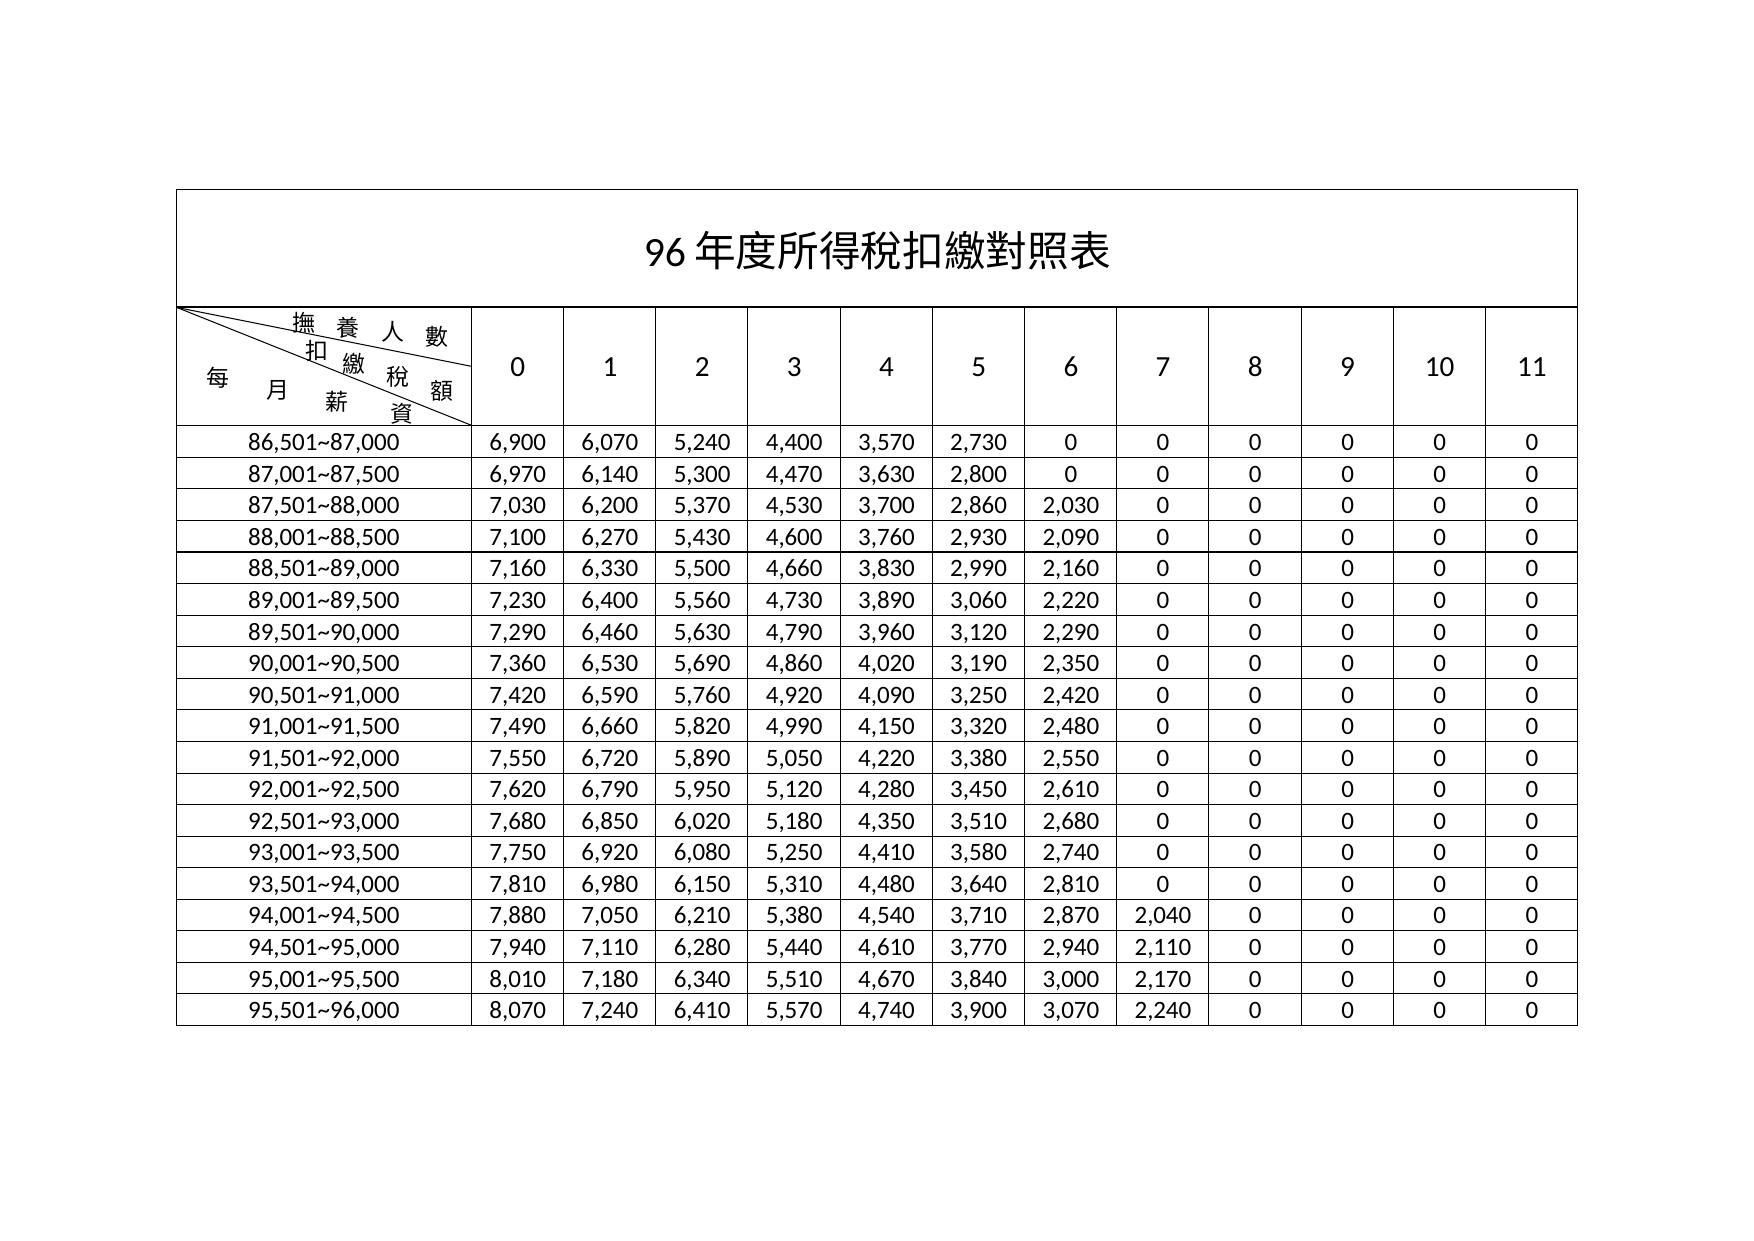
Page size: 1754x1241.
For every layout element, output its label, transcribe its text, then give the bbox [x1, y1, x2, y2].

table_cell 5,760 [656, 679, 747, 709]
table_cell 0 [1117, 458, 1208, 488]
table_cell 6,790 [564, 774, 655, 804]
table_cell 0 [1486, 489, 1577, 520]
table_cell 0 [1209, 868, 1301, 899]
table_cell 4,470 [748, 458, 840, 488]
table_cell 2,350 [1025, 647, 1116, 678]
table_cell 0 [1302, 994, 1393, 1025]
table_cell 0 [1209, 774, 1301, 804]
table_cell 0 [1209, 679, 1301, 709]
table_cell 0 [1209, 584, 1301, 614]
table_cell 5,430 [656, 521, 747, 551]
table_cell 0 [1117, 489, 1208, 520]
table_cell 0 [1302, 679, 1393, 709]
table_cell 0 [1117, 805, 1208, 836]
table_cell 92,501~93,000 [177, 805, 471, 836]
table_cell 9 [1302, 308, 1393, 425]
table_cell 5,560 [656, 584, 747, 614]
table_cell 4,150 [841, 710, 932, 741]
table_cell 7,750 [472, 837, 563, 867]
table_cell 0 [1394, 426, 1485, 457]
table_cell 0 [1394, 994, 1485, 1025]
table_cell 5,510 [748, 963, 840, 993]
table_cell 6,330 [564, 553, 655, 583]
table_cell 2,220 [1025, 584, 1116, 614]
table_cell 0 [1117, 837, 1208, 867]
table_cell 94,501~95,000 [177, 931, 471, 962]
table_cell 4,920 [748, 679, 840, 709]
table_cell 0 [1486, 679, 1577, 709]
table_cell 0 [1394, 710, 1485, 741]
table_cell 94,001~94,500 [177, 900, 471, 930]
table_cell 7,940 [472, 931, 563, 962]
table_cell 90,501~91,000 [177, 679, 471, 709]
table_cell 3,710 [933, 900, 1024, 930]
table_cell 0 [1117, 647, 1208, 678]
table_cell 0 [1117, 710, 1208, 741]
table_cell 95,001~95,500 [177, 963, 471, 993]
table_cell 5,050 [748, 742, 840, 772]
table_cell 0 [1209, 426, 1301, 457]
table_cell 3,070 [1025, 994, 1116, 1025]
table_cell 3,760 [841, 521, 932, 551]
table_cell 2,550 [1025, 742, 1116, 772]
table_cell 0 [1117, 868, 1208, 899]
table_cell 0 [1486, 837, 1577, 867]
table_cell 7,050 [564, 900, 655, 930]
table_cell 11 [1486, 308, 1577, 425]
table_cell 8,010 [472, 963, 563, 993]
table_cell 0 [1486, 553, 1577, 583]
table_cell 0 [1209, 931, 1301, 962]
table_cell 2,680 [1025, 805, 1116, 836]
table_cell 3,120 [933, 616, 1024, 646]
table_cell 0 [1394, 805, 1485, 836]
table_cell 2,040 [1117, 900, 1208, 930]
table_cell 3,960 [841, 616, 932, 646]
table_cell 3,510 [933, 805, 1024, 836]
table_cell 5,380 [748, 900, 840, 930]
table_cell 0 [1486, 710, 1577, 741]
table_cell 0 [1486, 742, 1577, 772]
table_cell 5,370 [656, 489, 747, 520]
table_cell 91,001~91,500 [177, 710, 471, 741]
table_cell 4 [841, 308, 932, 425]
table_cell 5,180 [748, 805, 840, 836]
table_cell 91,501~92,000 [177, 742, 471, 772]
table_cell 5,570 [748, 994, 840, 1025]
table_cell 7,160 [472, 553, 563, 583]
table_cell 7,880 [472, 900, 563, 930]
table_cell 8 [1209, 308, 1301, 425]
table_cell 0 [1209, 647, 1301, 678]
table_cell 0 [1394, 900, 1485, 930]
table_cell 3,900 [933, 994, 1024, 1025]
table_cell 0 [1209, 710, 1301, 741]
table_cell 6,400 [564, 584, 655, 614]
table_cell 2,170 [1117, 963, 1208, 993]
table_cell 2,110 [1117, 931, 1208, 962]
table_cell 0 [1486, 521, 1577, 551]
table_cell 7,360 [472, 647, 563, 678]
table_cell 0 [1209, 837, 1301, 867]
table_cell 5,500 [656, 553, 747, 583]
table_cell 87,501~88,000 [177, 489, 471, 520]
table_cell 8,070 [472, 994, 563, 1025]
table_cell 0 [1486, 994, 1577, 1025]
table_cell 3,830 [841, 553, 932, 583]
table_cell 0 [1486, 426, 1577, 457]
table_cell 3,570 [841, 426, 932, 457]
table_cell 0 [1302, 900, 1393, 930]
table_cell 6,850 [564, 805, 655, 836]
table_cell 5,890 [656, 742, 747, 772]
table_cell 0 [1394, 837, 1485, 867]
table_cell 7,420 [472, 679, 563, 709]
table_cell 0 [1394, 553, 1485, 583]
table_cell 0 [1486, 458, 1577, 488]
table_cell 4,410 [841, 837, 932, 867]
table_cell 0 [1486, 647, 1577, 678]
table_cell 0 [1117, 521, 1208, 551]
table_cell 88,001~88,500 [177, 521, 471, 551]
table_cell 4,670 [841, 963, 932, 993]
table_cell 0 [1394, 489, 1485, 520]
table_cell 5,440 [748, 931, 840, 962]
table_cell 0 [1302, 553, 1393, 583]
table_cell 0 [1302, 458, 1393, 488]
table_cell 0 [1302, 963, 1393, 993]
table_cell 0 [1209, 616, 1301, 646]
table_cell 0 [1394, 647, 1485, 678]
table_cell 0 [1302, 774, 1393, 804]
table_cell 3 [748, 308, 840, 425]
table_cell 0 [1302, 805, 1393, 836]
table_cell 6,590 [564, 679, 655, 709]
table_cell 0 [1394, 774, 1485, 804]
table_cell 4,530 [748, 489, 840, 520]
table_cell 0 [1117, 679, 1208, 709]
table_cell 3,770 [933, 931, 1024, 962]
table_cell 4,540 [841, 900, 932, 930]
table_cell 0 [1486, 900, 1577, 930]
table_cell 0 [1209, 900, 1301, 930]
table_cell 3,700 [841, 489, 932, 520]
table_cell 6,920 [564, 837, 655, 867]
table_cell 3,320 [933, 710, 1024, 741]
table_cell 3,000 [1025, 963, 1116, 993]
table_cell 4,350 [841, 805, 932, 836]
table_cell 95,501~96,000 [177, 994, 471, 1025]
table_cell 0 [1302, 837, 1393, 867]
table_cell 0 [1117, 742, 1208, 772]
table_cell 4,660 [748, 553, 840, 583]
table_cell 7,680 [472, 805, 563, 836]
table_cell 0 [1302, 616, 1393, 646]
table_cell 7,490 [472, 710, 563, 741]
table_cell 6,720 [564, 742, 655, 772]
table_cell 7,230 [472, 584, 563, 614]
table_cell 4,220 [841, 742, 932, 772]
table_cell 2,610 [1025, 774, 1116, 804]
table_cell 0 [1302, 584, 1393, 614]
table_cell 92,001~92,500 [177, 774, 471, 804]
table_cell 0 [1025, 426, 1116, 457]
table_cell 4,740 [841, 994, 932, 1025]
table_cell 0 [1209, 963, 1301, 993]
table_cell 3,250 [933, 679, 1024, 709]
table_cell 86,501~87,000 [177, 426, 471, 457]
table_cell 3,190 [933, 647, 1024, 678]
table_cell 7 [1117, 308, 1208, 425]
table_cell 5,820 [656, 710, 747, 741]
table_header 96年度所得稅扣繳對照表 [177, 190, 1577, 306]
table_cell 4,790 [748, 616, 840, 646]
table_cell 6,210 [656, 900, 747, 930]
table_cell 89,501~90,000 [177, 616, 471, 646]
table_cell 89,001~89,500 [177, 584, 471, 614]
table_cell 2,860 [933, 489, 1024, 520]
table_cell 0 [1117, 553, 1208, 583]
table_cell 0 [1302, 647, 1393, 678]
table_cell 0 [1394, 868, 1485, 899]
table_cell 0 [1117, 584, 1208, 614]
table_cell 0 [1209, 489, 1301, 520]
table_cell 6,080 [656, 837, 747, 867]
table_cell 7,030 [472, 489, 563, 520]
table_cell 2,930 [933, 521, 1024, 551]
table_cell 4,020 [841, 647, 932, 678]
table_cell 6,460 [564, 616, 655, 646]
table_cell 3,840 [933, 963, 1024, 993]
table_cell 4,280 [841, 774, 932, 804]
table_cell 2,290 [1025, 616, 1116, 646]
table_cell 87,001~87,500 [177, 458, 471, 488]
table_cell 7,290 [472, 616, 563, 646]
table_cell 6,020 [656, 805, 747, 836]
table_cell 6,280 [656, 931, 747, 962]
table_cell 0 [1025, 458, 1116, 488]
table_cell 7,180 [564, 963, 655, 993]
table_cell 7,550 [472, 742, 563, 772]
table_cell 0 [1117, 426, 1208, 457]
table_cell 0 [1394, 521, 1485, 551]
table_cell 2,870 [1025, 900, 1116, 930]
table_cell 4,600 [748, 521, 840, 551]
table_cell 0 [1394, 931, 1485, 962]
table_cell 0 [1394, 963, 1485, 993]
table_cell 6,150 [656, 868, 747, 899]
table_cell 93,001~93,500 [177, 837, 471, 867]
table_cell 0 [1209, 994, 1301, 1025]
table_cell 0 [1486, 868, 1577, 899]
table_cell 0 [1117, 774, 1208, 804]
table_cell 6,660 [564, 710, 655, 741]
table_cell [177, 308, 471, 425]
table_cell 2,940 [1025, 931, 1116, 962]
table_cell 3,380 [933, 742, 1024, 772]
table_cell 10 [1394, 308, 1485, 425]
table_cell 2 [656, 308, 747, 425]
table_cell 0 [1302, 426, 1393, 457]
table_cell 6,970 [472, 458, 563, 488]
table_cell 0 [1486, 805, 1577, 836]
table_cell 5 [933, 308, 1024, 425]
table_cell 0 [472, 308, 563, 425]
table_cell 5,630 [656, 616, 747, 646]
table_cell 0 [1394, 679, 1485, 709]
table_cell 4,860 [748, 647, 840, 678]
table_cell 2,480 [1025, 710, 1116, 741]
table_cell 6,980 [564, 868, 655, 899]
table_cell 0 [1302, 710, 1393, 741]
table_cell 0 [1209, 805, 1301, 836]
table_cell 4,480 [841, 868, 932, 899]
table_cell 0 [1209, 521, 1301, 551]
table_cell 3,450 [933, 774, 1024, 804]
table_cell 0 [1302, 742, 1393, 772]
table_cell 0 [1394, 742, 1485, 772]
table_cell 6,070 [564, 426, 655, 457]
table_cell 2,990 [933, 553, 1024, 583]
table_cell 6,530 [564, 647, 655, 678]
table_cell 7,100 [472, 521, 563, 551]
table_cell 3,890 [841, 584, 932, 614]
table_cell 0 [1302, 931, 1393, 962]
table_cell 0 [1394, 458, 1485, 488]
table_cell 0 [1209, 742, 1301, 772]
table_cell 0 [1394, 584, 1485, 614]
table_cell 7,240 [564, 994, 655, 1025]
table_cell 6,340 [656, 963, 747, 993]
table_cell 0 [1486, 963, 1577, 993]
table_cell 2,800 [933, 458, 1024, 488]
table_cell 0 [1117, 616, 1208, 646]
table_cell 93,501~94,000 [177, 868, 471, 899]
table_cell 0 [1486, 931, 1577, 962]
table_cell 6 [1025, 308, 1116, 425]
table_cell 3,580 [933, 837, 1024, 867]
table_cell 2,160 [1025, 553, 1116, 583]
table_cell 6,140 [564, 458, 655, 488]
table_cell 1 [564, 308, 655, 425]
table_cell 0 [1302, 521, 1393, 551]
table_cell 2,740 [1025, 837, 1116, 867]
table_cell 0 [1486, 584, 1577, 614]
table_cell 7,620 [472, 774, 563, 804]
table_cell 0 [1209, 553, 1301, 583]
table_cell 5,310 [748, 868, 840, 899]
table_cell 0 [1486, 616, 1577, 646]
table_cell 7,810 [472, 868, 563, 899]
table_cell 4,610 [841, 931, 932, 962]
table_cell 5,300 [656, 458, 747, 488]
table_cell 0 [1394, 616, 1485, 646]
table_cell 4,400 [748, 426, 840, 457]
table_cell 2,030 [1025, 489, 1116, 520]
table_cell 88,501~89,000 [177, 553, 471, 583]
table_cell 5,120 [748, 774, 840, 804]
table_cell 2,420 [1025, 679, 1116, 709]
table_cell 3,060 [933, 584, 1024, 614]
table_cell 4,990 [748, 710, 840, 741]
table_cell 5,240 [656, 426, 747, 457]
table_cell 2,810 [1025, 868, 1116, 899]
table_cell 0 [1486, 774, 1577, 804]
table_cell 2,730 [933, 426, 1024, 457]
table_cell 5,690 [656, 647, 747, 678]
table_cell 4,090 [841, 679, 932, 709]
table_cell 0 [1209, 458, 1301, 488]
table_cell 90,001~90,500 [177, 647, 471, 678]
table_cell 3,630 [841, 458, 932, 488]
table_cell 7,110 [564, 931, 655, 962]
table_cell 0 [1302, 868, 1393, 899]
table_cell 6,270 [564, 521, 655, 551]
table_cell 4,730 [748, 584, 840, 614]
table_cell 5,950 [656, 774, 747, 804]
table_cell 6,200 [564, 489, 655, 520]
table_cell 6,410 [656, 994, 747, 1025]
table_cell 2,090 [1025, 521, 1116, 551]
table_cell 6,900 [472, 426, 563, 457]
table_cell 3,640 [933, 868, 1024, 899]
table_cell 5,250 [748, 837, 840, 867]
table_cell 0 [1302, 489, 1393, 520]
table_cell 2,240 [1117, 994, 1208, 1025]
